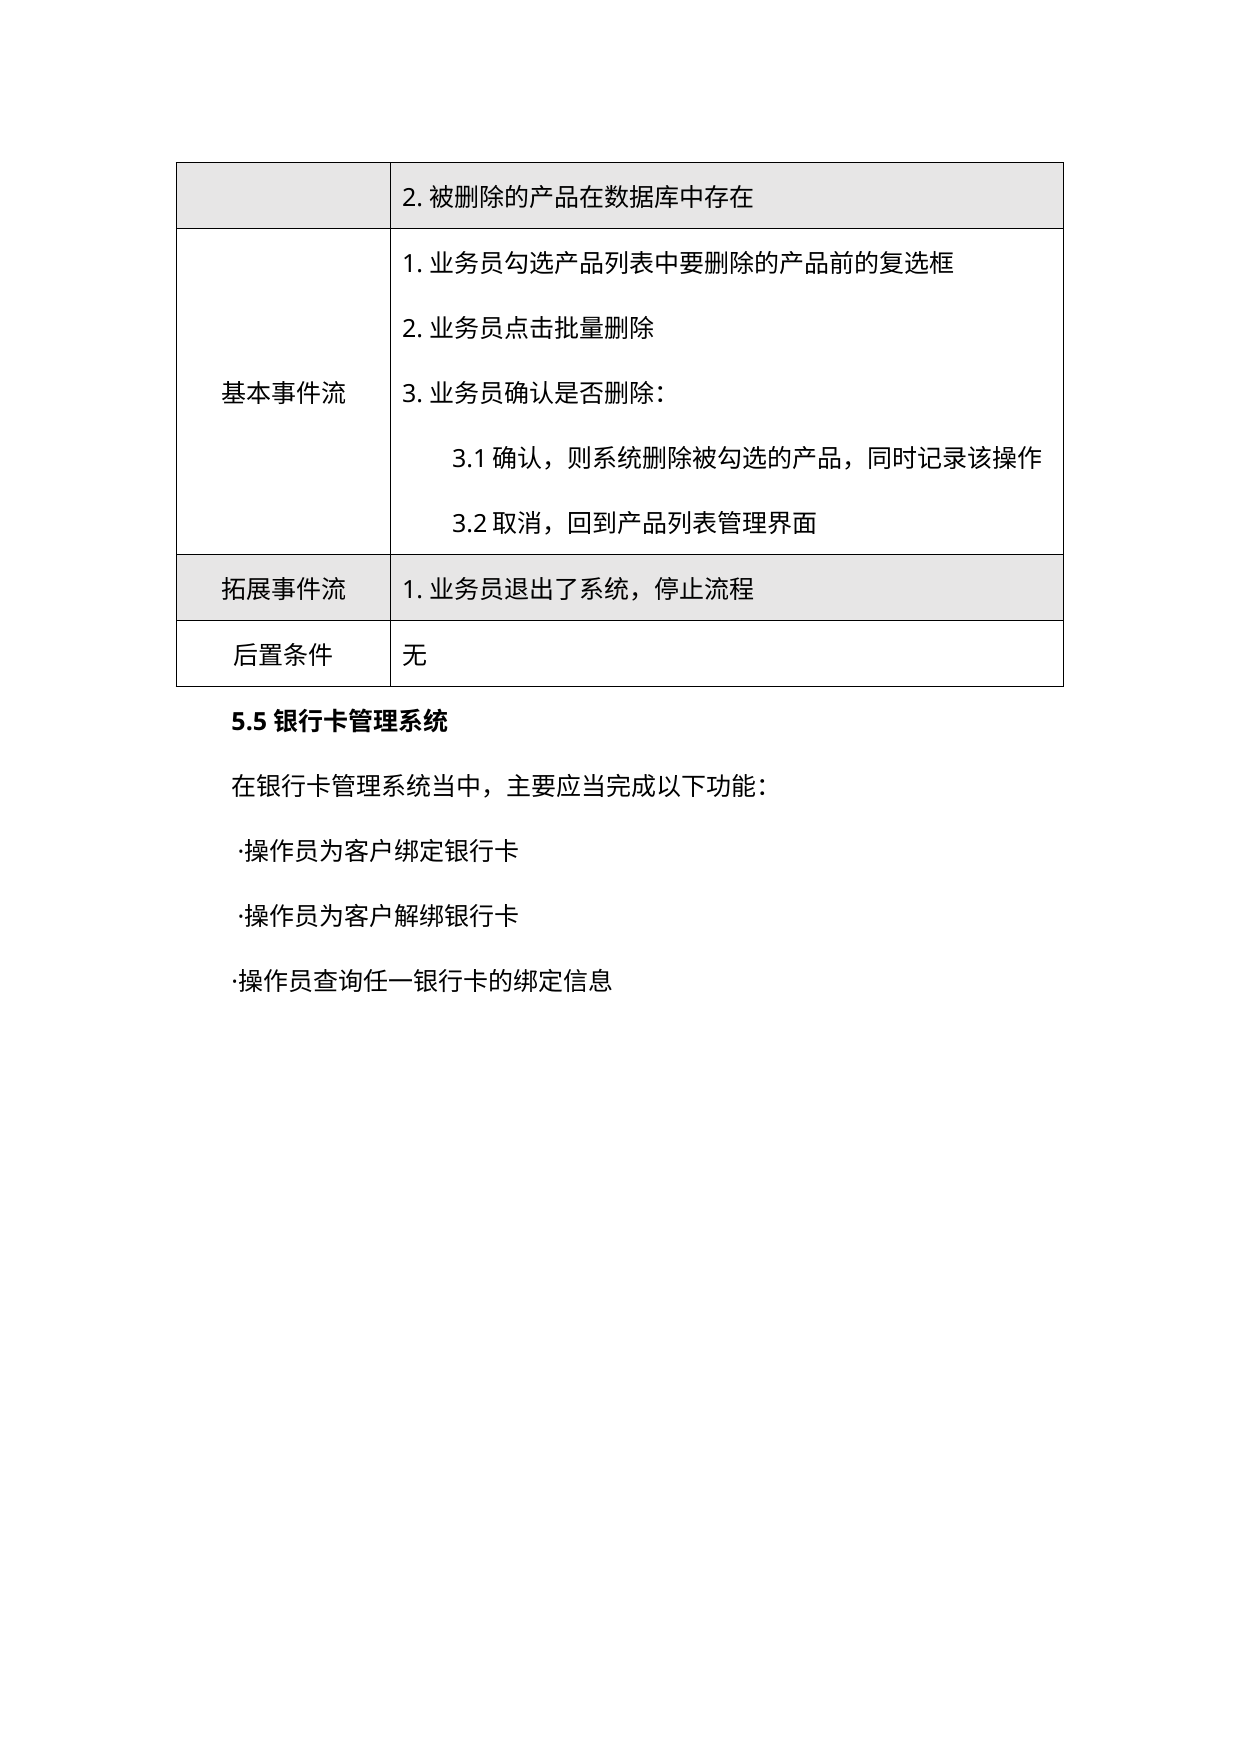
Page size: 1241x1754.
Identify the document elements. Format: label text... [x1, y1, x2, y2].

table_cell 前置条件 [177, 163, 390, 228]
text ·操作员为客户解绑银行卡 [187, 882, 1053, 947]
table_cell 无 [391, 621, 1063, 686]
table_cell 业务员勾选产品列表中要删除的产品前的复选框 业务员点击批量删除 业务员确认是否删除： 3.1确认，则系统删除被勾选的产品，同时记录该操作 3.2取消，回到产品列表管理界面 [391, 229, 1063, 554]
text 在银行卡管理系统当中，主要应当完成以下功能： [187, 752, 1053, 817]
table_cell 后置条件 [177, 621, 390, 686]
table_cell 基本事件流 [177, 229, 390, 554]
table_cell 拓展事件流 [177, 555, 390, 620]
text ·操作员为客户绑定银行卡 [187, 817, 1053, 882]
table_cell 业务员退出了系统，停止流程 [391, 555, 1063, 620]
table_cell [391, 163, 1063, 228]
text 5.5 银行卡管理系统 [187, 687, 1053, 752]
text ·操作员查询任一银行卡的绑定信息 [187, 947, 1053, 1012]
